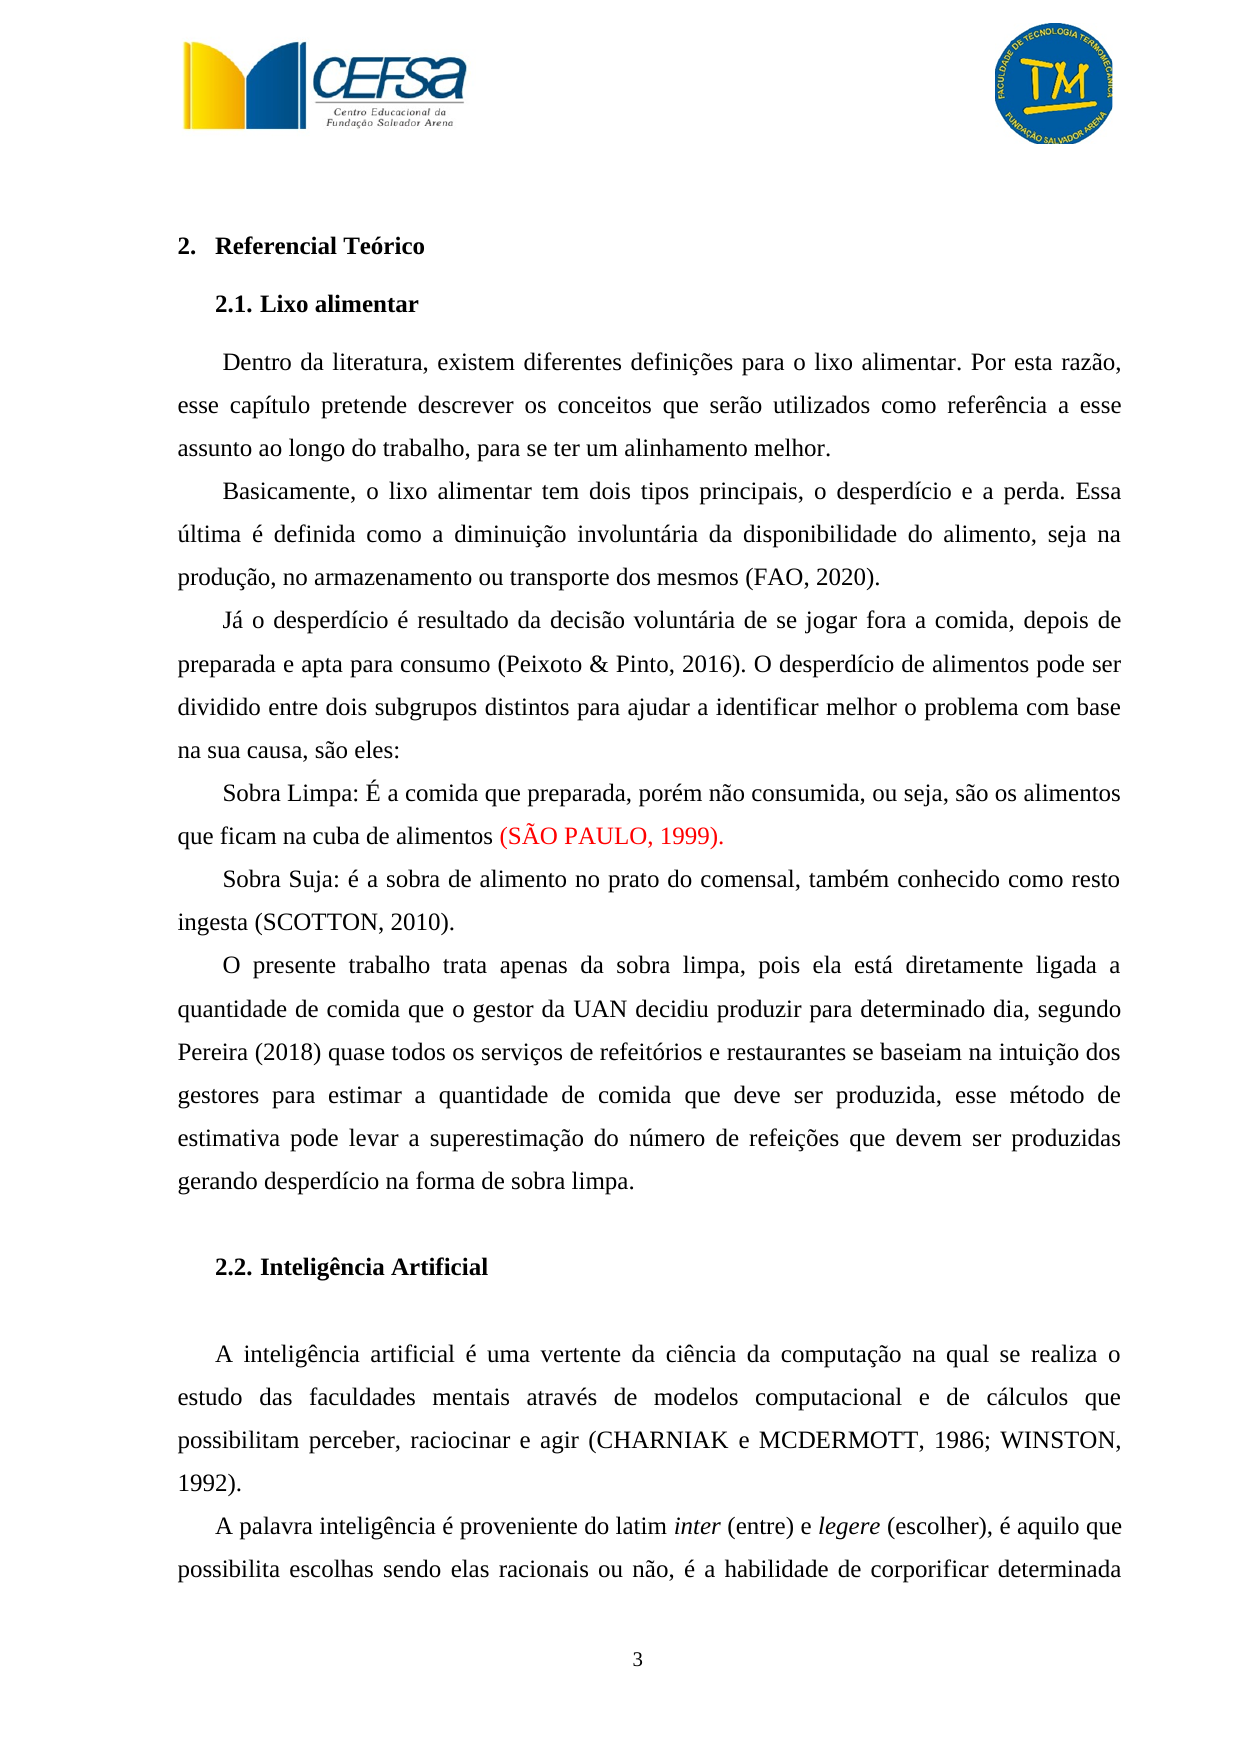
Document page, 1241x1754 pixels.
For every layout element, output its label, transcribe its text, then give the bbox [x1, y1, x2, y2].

text A inteligência artificial é uma vertente da ciência da computação na qual se realiza o estudo das faculdades mentais através de modelos computacional e de cálculos que possibilitam perceber, raciocinar e agir (CHARNIAK e MCDERMOTT, 1986; WINSTON, 1992). [177, 1339, 1122, 1497]
text Dentro da literatura, existem diferentes definições para o lixo alimentar. Por esta razão, esse capítulo pretende descrever os conceitos que serão utilizados como referência a esse assunto ao longo do trabalho, para se ter um alinhamento melhor. [177, 347, 1122, 462]
list Inteligência Artificial [215, 1252, 1122, 1281]
list Lixo alimentar [215, 289, 1122, 318]
text Sobra Suja: é a sobra de alimento no prato do comensal, também conhecido como resto ingesta (SCOTTON, 2010). [177, 864, 1122, 936]
picture [175, 32, 488, 170]
text O presente trabalho trata apenas da sobra limpa, pois ela está diretamente ligada a quantidade de comida que o gestor da UAN decidiu produzir para determinado dia, segundo Pereira (2018) quase todos os serviços de refeitórios e restaurantes se baseiam na intuição dos gestores para estimar a quantidade de comida que deve ser produzida, esse método de estimativa pode levar a superestimação do número de refeições que devem ser produzidas gerando desperdício na forma de sobra limpa. [177, 951, 1122, 1195]
picture [993, 23, 1113, 142]
text Sobra Limpa: É a comida que preparada, porém não consumida, ou seja, são os alimentos que ficam na cuba de alimentos (SÃO PAULO, 1999). [177, 778, 1122, 850]
text Já o desperdício é resultado da decisão voluntária de se jogar fora a comida, depois de preparada e apta para consumo (Peixoto & Pinto, 2016). O desperdício de alimentos pode ser dividido entre dois subgrupos distintos para ajudar a identificar melhor o problema com base na sua causa, são eles: [177, 606, 1122, 764]
text Basicamente, o lixo alimentar tem dois tipos principais, o desperdício e a perda. Essa última é definida como a diminuição involuntária da disponibilidade do alimento, seja na produção, no armazenamento ou transporte dos mesmos (FAO, 2020). [177, 476, 1122, 591]
list Referencial Teórico [177, 231, 1122, 260]
